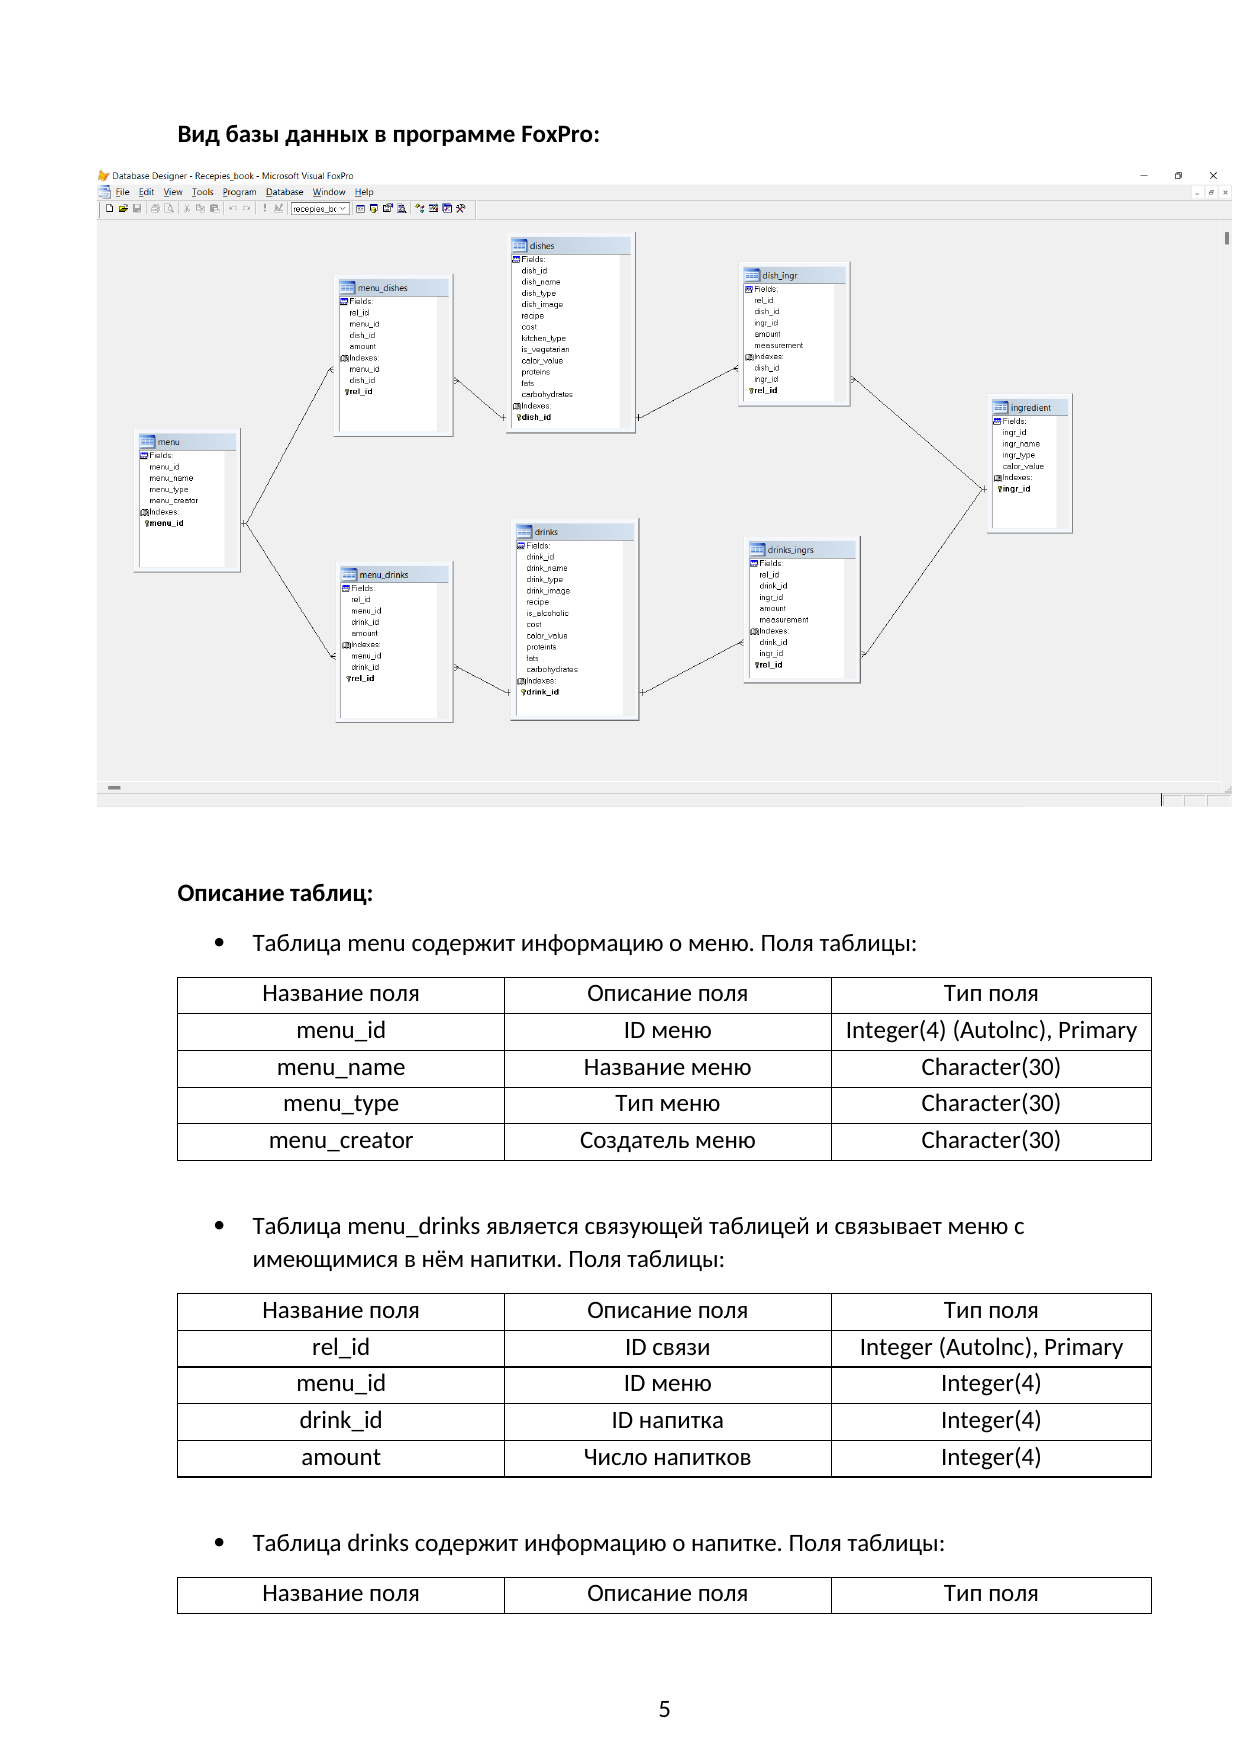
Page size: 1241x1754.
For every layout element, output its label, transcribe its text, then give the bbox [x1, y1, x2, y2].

table_cell rel_id [178, 1331, 504, 1366]
table_cell Название меню [505, 1051, 831, 1087]
text Вид базы данных в программе FoxPro: [177, 118, 1152, 149]
table_cell Integer (Autolnc), Primary [832, 1331, 1151, 1366]
table_cell menu_id [178, 1014, 504, 1050]
list Таблица drinks содержит информацию о напитке. Поля таблицы: [215, 1527, 1152, 1557]
table_cell Character(30) [832, 1051, 1151, 1087]
table_cell menu_name [178, 1051, 504, 1087]
table_header Тип поля [832, 1578, 1151, 1613]
picture [96, 167, 1232, 807]
table_cell ID связи [505, 1331, 831, 1366]
table_cell ID напитка [505, 1404, 831, 1440]
table_header Описание поля [505, 1578, 831, 1613]
text Описание таблиц: [177, 877, 1152, 908]
table_header Название поля [178, 1578, 504, 1613]
table_cell Character(30) [832, 1088, 1151, 1123]
table_cell Создатель меню [505, 1124, 831, 1160]
table_cell Число напитков [505, 1441, 831, 1476]
table_cell drink_id [178, 1404, 504, 1440]
table_cell ID меню [505, 1368, 831, 1403]
table_cell Integer(4) [832, 1404, 1151, 1440]
table_cell menu_type [178, 1088, 504, 1123]
table_cell Integer(4) (Autolnc), Primary [832, 1014, 1151, 1050]
table_cell amount [178, 1441, 504, 1476]
table_header Описание поля [505, 1294, 831, 1330]
table_cell ID меню [505, 1014, 831, 1050]
table_header Тип поля [832, 1294, 1151, 1330]
table_cell Integer(4) [832, 1441, 1151, 1476]
table_header Название поля [178, 978, 504, 1013]
table_header Название поля [178, 1294, 504, 1330]
list Таблица menu содержит информацию о меню. Поля таблицы: [215, 927, 1152, 957]
table_cell menu_id [178, 1368, 504, 1403]
table_header Описание поля [505, 978, 831, 1013]
list Таблица menu_drinks является связующей таблицей и связывает меню с имеющимися в нём напитки. Поля таблицы: [215, 1211, 1152, 1274]
table_header Тип поля [832, 978, 1151, 1013]
table_cell Integer(4) [832, 1368, 1151, 1403]
table_cell Character(30) [832, 1124, 1151, 1160]
table_cell menu_creator [178, 1124, 504, 1160]
table_cell Тип меню [505, 1088, 831, 1123]
